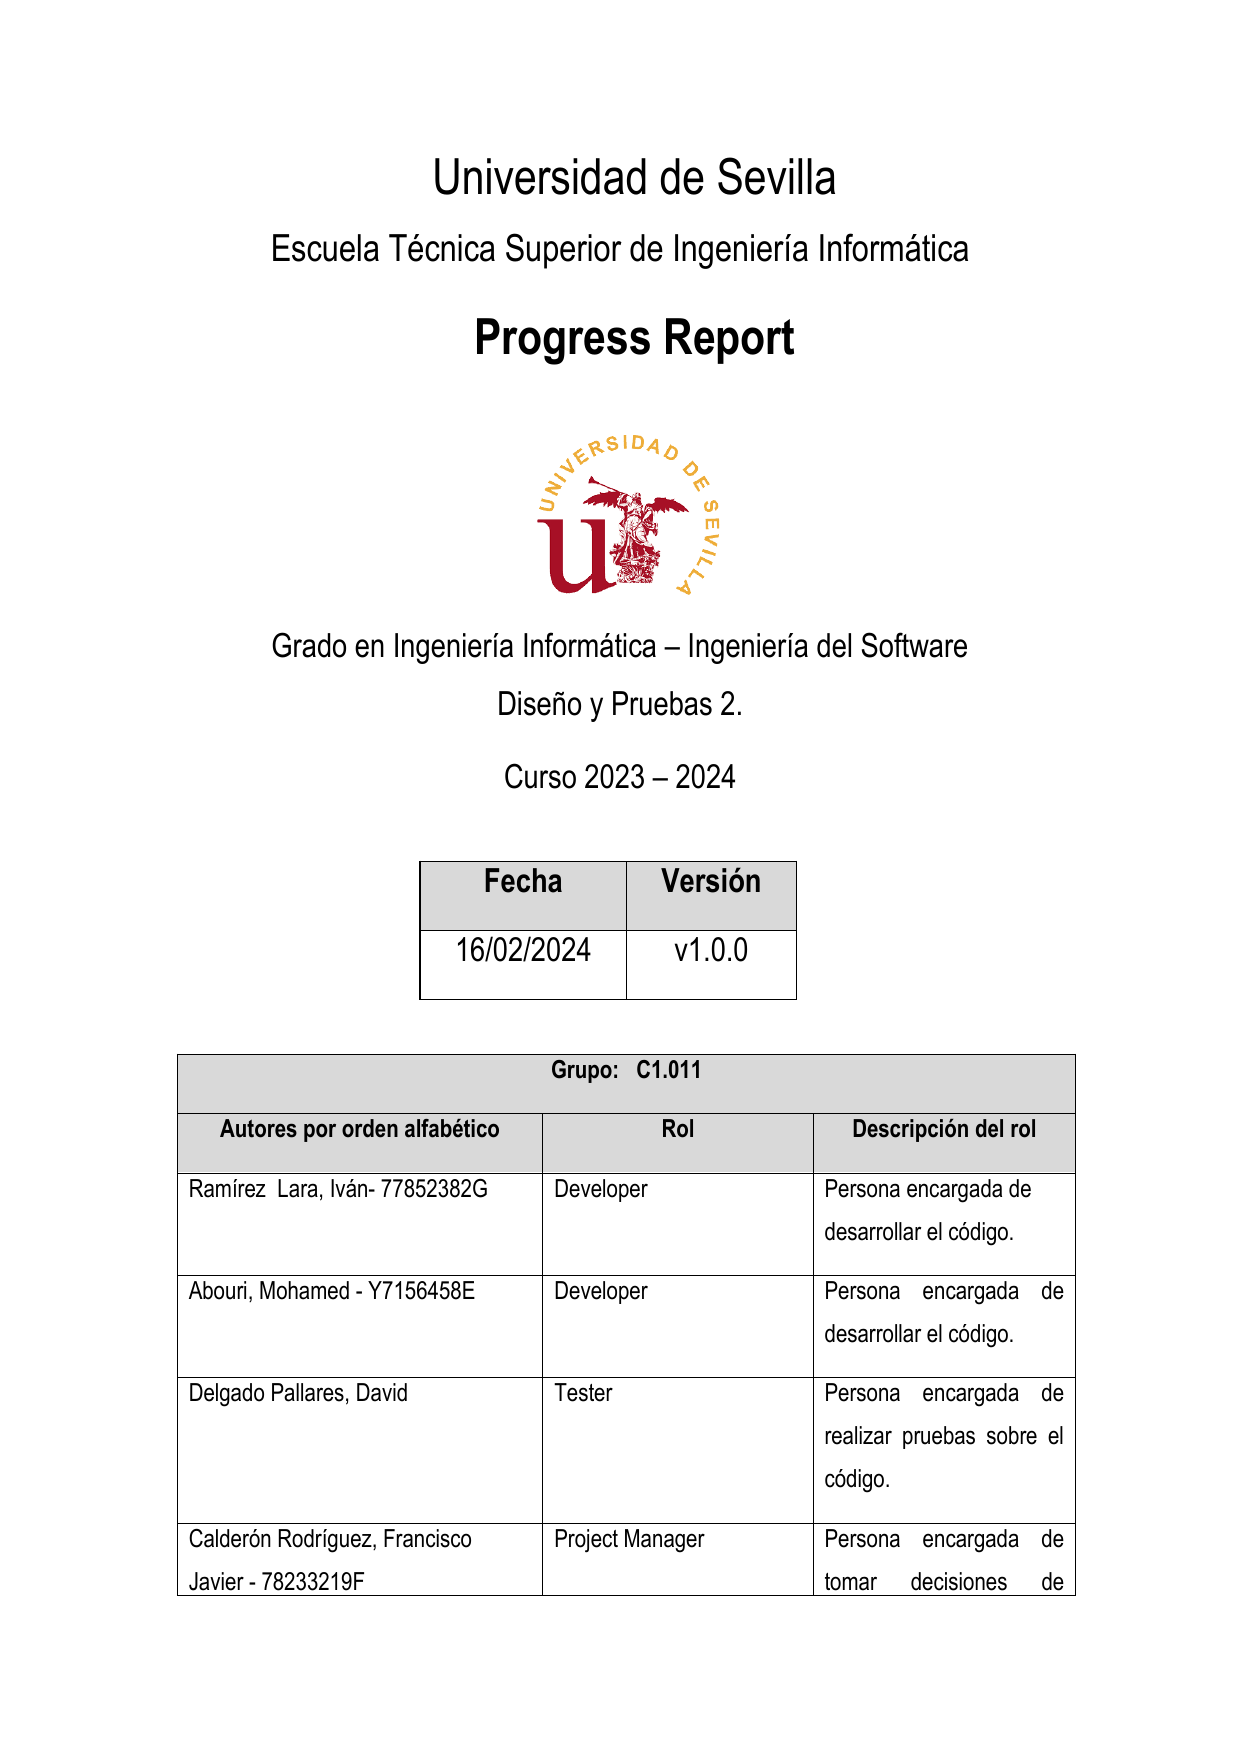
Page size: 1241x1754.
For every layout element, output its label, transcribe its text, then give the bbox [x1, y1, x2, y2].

text Grado en Ingeniería Informática – Ingeniería del Software Diseño y Pruebas 2. [177, 626, 1063, 722]
table_cell Ramírez Lara, Iván- 77852382G [178, 1174, 542, 1275]
table_cell Persona encargada de desarrollar el código. [814, 1276, 1075, 1377]
table_cell v1.0.0 [627, 931, 796, 999]
table_cell Persona encargada de realizar pruebas sobre el código. [814, 1378, 1075, 1523]
text Progress Report [177, 308, 1063, 365]
text Curso 2023 – 2024 [177, 758, 1063, 796]
table_header Grupo: C1.011 [178, 1055, 1075, 1113]
table_cell Rol [543, 1114, 813, 1172]
table_header Versión [627, 862, 796, 930]
table_cell 16/02/2024 [421, 931, 626, 999]
table_cell Developer [543, 1276, 813, 1377]
picture [537, 423, 720, 607]
table_cell Delgado Pallares, David [178, 1378, 542, 1523]
text Universidad de Sevilla Escuela Técnica Superior de Ingeniería Informática [177, 148, 1063, 269]
table_cell Autores por orden alfabético [178, 1114, 542, 1172]
table_cell Persona encargada de desarrollar el código. [814, 1174, 1075, 1275]
table_header Fecha [421, 862, 626, 930]
table_cell Calderón Rodríguez, Francisco Javier - 78233219F [178, 1524, 542, 1595]
table_cell Abouri, Mohamed - Y7156458E [178, 1276, 542, 1377]
table_cell Descripción del rol [814, 1114, 1075, 1172]
table_cell Project Manager [543, 1524, 813, 1595]
table_cell Persona encargada de tomar decisiones de diseño y vigilar el correcto desarrollo [814, 1524, 1075, 1595]
table_cell Developer [543, 1174, 813, 1275]
table_cell Tester [543, 1378, 813, 1523]
